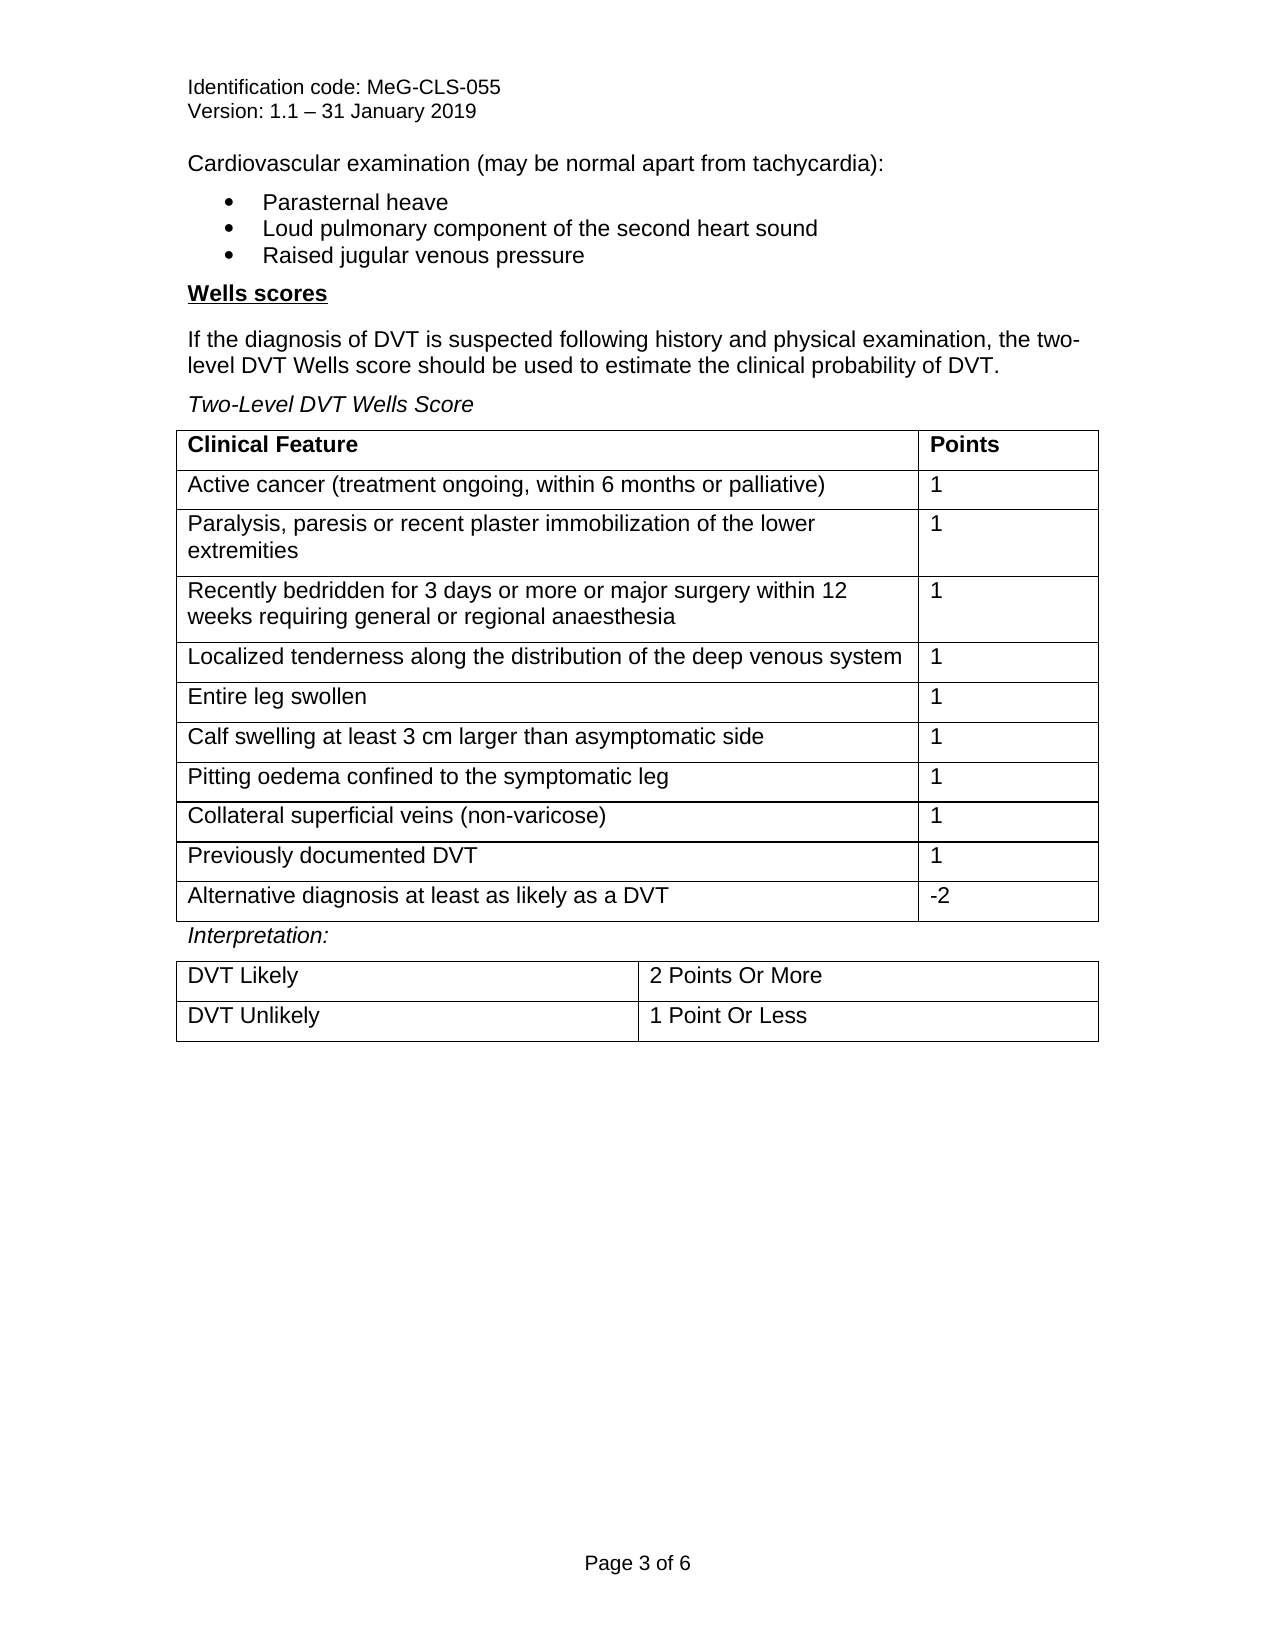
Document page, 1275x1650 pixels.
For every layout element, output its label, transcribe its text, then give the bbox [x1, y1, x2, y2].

table_cell Collateral superficial veins (non-varicose) [177, 803, 918, 841]
text If the diagnosis of DVT is suspected following history and physical examination, the two-level DVT Wells score should be used to estimate the clinical probability of DVT. [187, 326, 1087, 378]
table_cell 1 [919, 471, 1098, 509]
subtitle Wells scores [187, 280, 1087, 307]
table_cell -2 [919, 882, 1098, 921]
list Loud pulmonary component of the second heart sound [225, 215, 1087, 242]
table_cell 1 [919, 843, 1098, 881]
table_cell 1 Point Or Less [639, 1002, 1098, 1041]
table_cell 1 [919, 577, 1098, 642]
table_cell Active cancer (treatment ongoing, within 6 months or palliative) [177, 471, 918, 509]
table_cell Entire leg swollen [177, 683, 918, 722]
table_cell Alternative diagnosis at least as likely as a DVT [177, 882, 918, 921]
list Raised jugular venous pressure [225, 242, 1087, 268]
table_cell Paralysis, paresis or recent plaster immobilization of the lower extremities [177, 510, 918, 576]
list Parasternal heave [225, 189, 1087, 215]
table_cell 1 [919, 643, 1098, 682]
table_cell Previously documented DVT [177, 843, 918, 881]
table_cell 1 [919, 683, 1098, 722]
table_cell 1 [919, 723, 1098, 762]
table_cell Localized tenderness along the distribution of the deep venous system [177, 643, 918, 682]
table_cell 1 [919, 803, 1098, 841]
table_header Clinical Feature [177, 431, 918, 469]
table_header 2 Points Or More [639, 962, 1098, 1001]
text Cardiovascular examination (may be normal apart from tachycardia): [187, 150, 1087, 176]
table_header Points [919, 431, 1098, 469]
table_cell 1 [919, 510, 1098, 576]
table_cell 1 [919, 763, 1098, 801]
table_header DVT Likely [177, 962, 638, 1001]
table_cell Pitting oedema confined to the symptomatic leg [177, 763, 918, 801]
table_cell DVT Unlikely [177, 1002, 638, 1041]
text Two-Level DVT Wells Score [187, 391, 1087, 417]
table_cell Recently bedridden for 3 days or more or major surgery within 12 weeks requiring general or regional anaesthesia [177, 577, 918, 642]
text Interpretation: [187, 922, 1087, 948]
table_cell Calf swelling at least 3 cm larger than asymptomatic side [177, 723, 918, 762]
